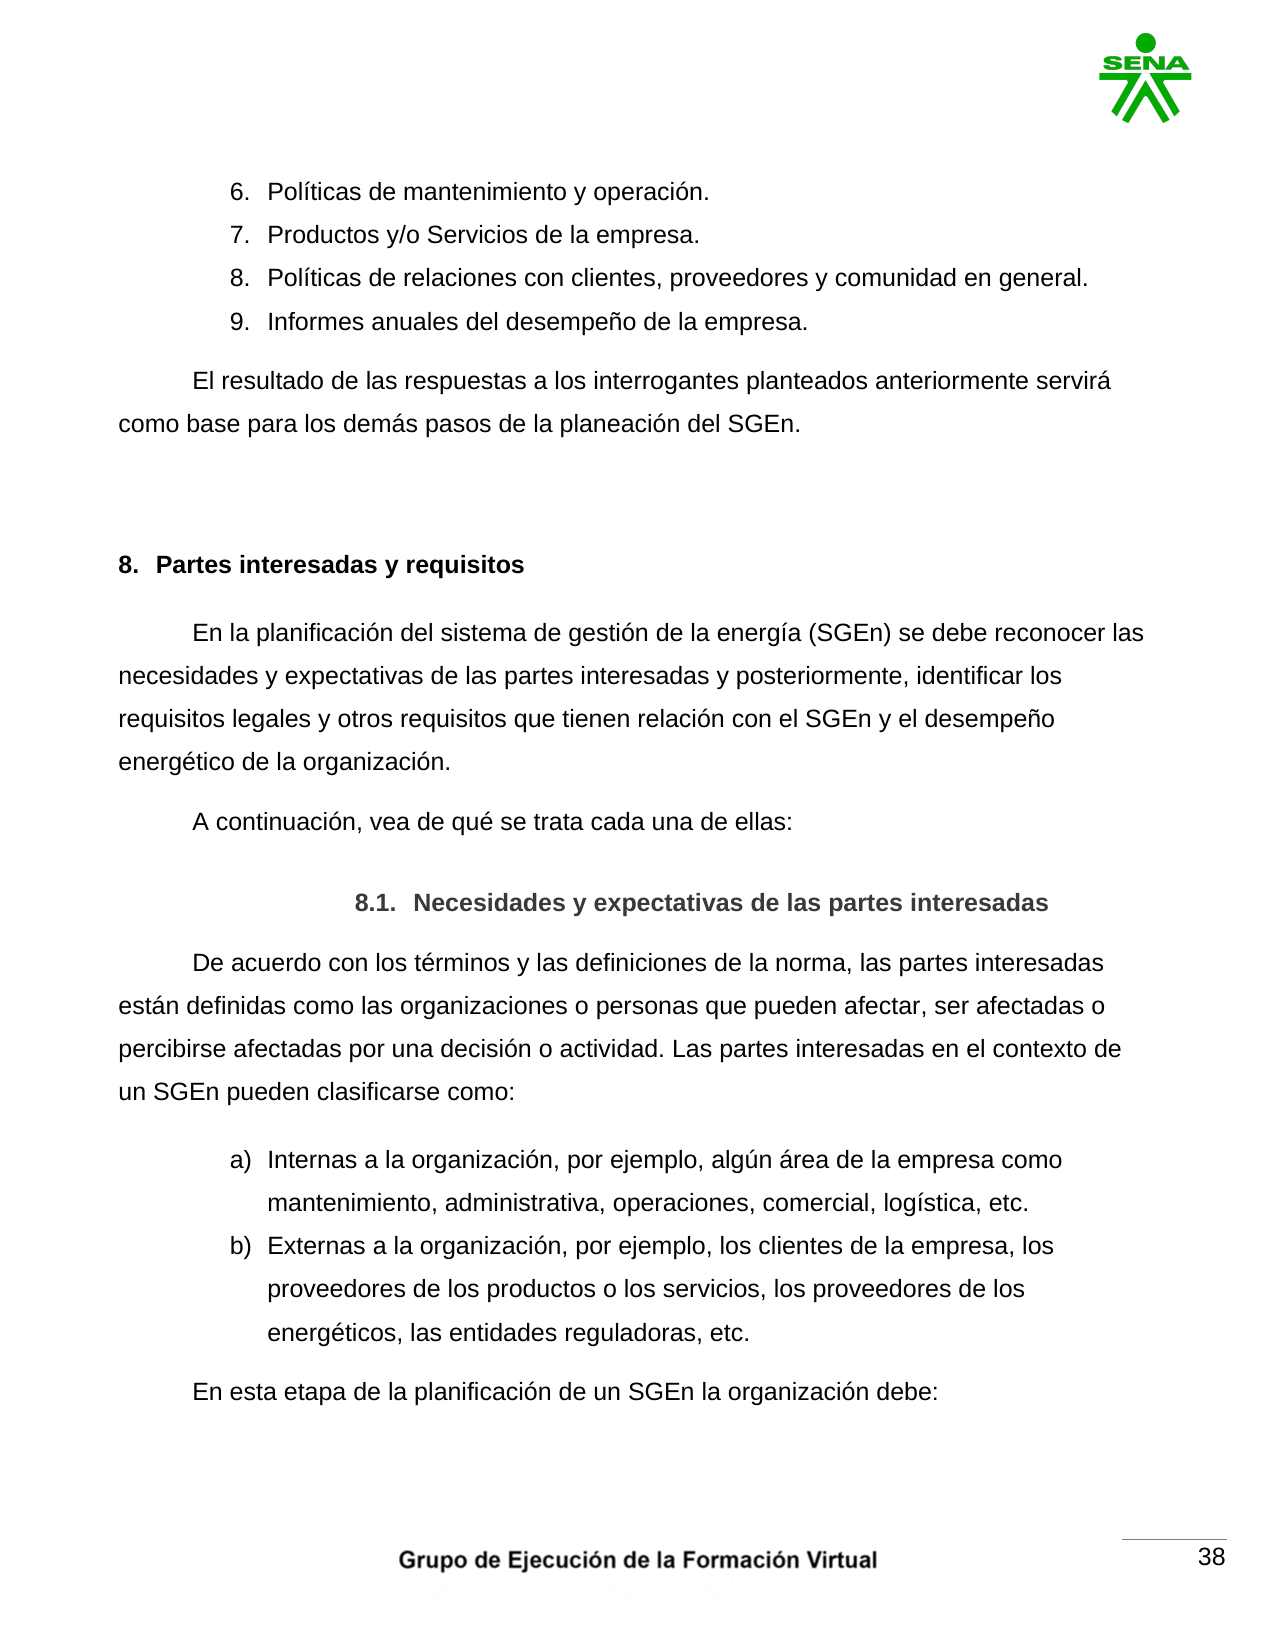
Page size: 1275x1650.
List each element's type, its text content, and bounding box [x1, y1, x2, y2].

text En esta etapa de la planificación de un SGEn la organización debe: [118, 1377, 1157, 1406]
list Internas a la organización, por ejemplo, algún área de la empresa como mantenimiento, administrativa, operaciones, comercial, logística, etc. [229, 1145, 1157, 1217]
list Externas a la organización, por ejemplo, los clientes de la empresa, los proveedores de los productos o los servicios, los proveedores de los energéticos, las entidades reguladoras, etc. [229, 1231, 1157, 1346]
list Productos y/o Servicios de la empresa. [229, 220, 1157, 249]
list Políticas de mantenimiento y operación. [229, 177, 1157, 206]
text En la planificación del sistema de gestión de la energía (SGEn) se debe reconocer las necesidades y expectativas de las partes interesadas y posteriormente, identificar los requisitos legales y otros requisitos que tienen relación con el SGEn y el desempeño energético de la organización. [118, 618, 1157, 776]
text De acuerdo con los términos y las definiciones de la norma, las partes interesadas están definidas como las organizaciones o personas que pueden afectar, ser afectadas o percibirse afectadas por una decisión o actividad. Las partes interesadas en el contexto de un SGEn pueden clasificarse como: [118, 948, 1157, 1106]
list Informes anuales del desempeño de la empresa. [229, 307, 1157, 335]
text El resultado de las respuestas a los interrogantes planteados anteriormente servirá como base para los demás pasos de la planeación del SGEn. [118, 366, 1157, 438]
picture [0, 1500, 1275, 1611]
list Políticas de relaciones con clientes, proveedores y comunidad en general. [229, 263, 1157, 292]
subtitle Necesidades y expectativas de las partes interesadas [281, 888, 1157, 917]
picture [1099, 33, 1192, 123]
text A continuación, vea de qué se trata cada una de ellas: [118, 807, 1157, 836]
subtitle Partes interesadas y requisitos [118, 550, 1157, 579]
